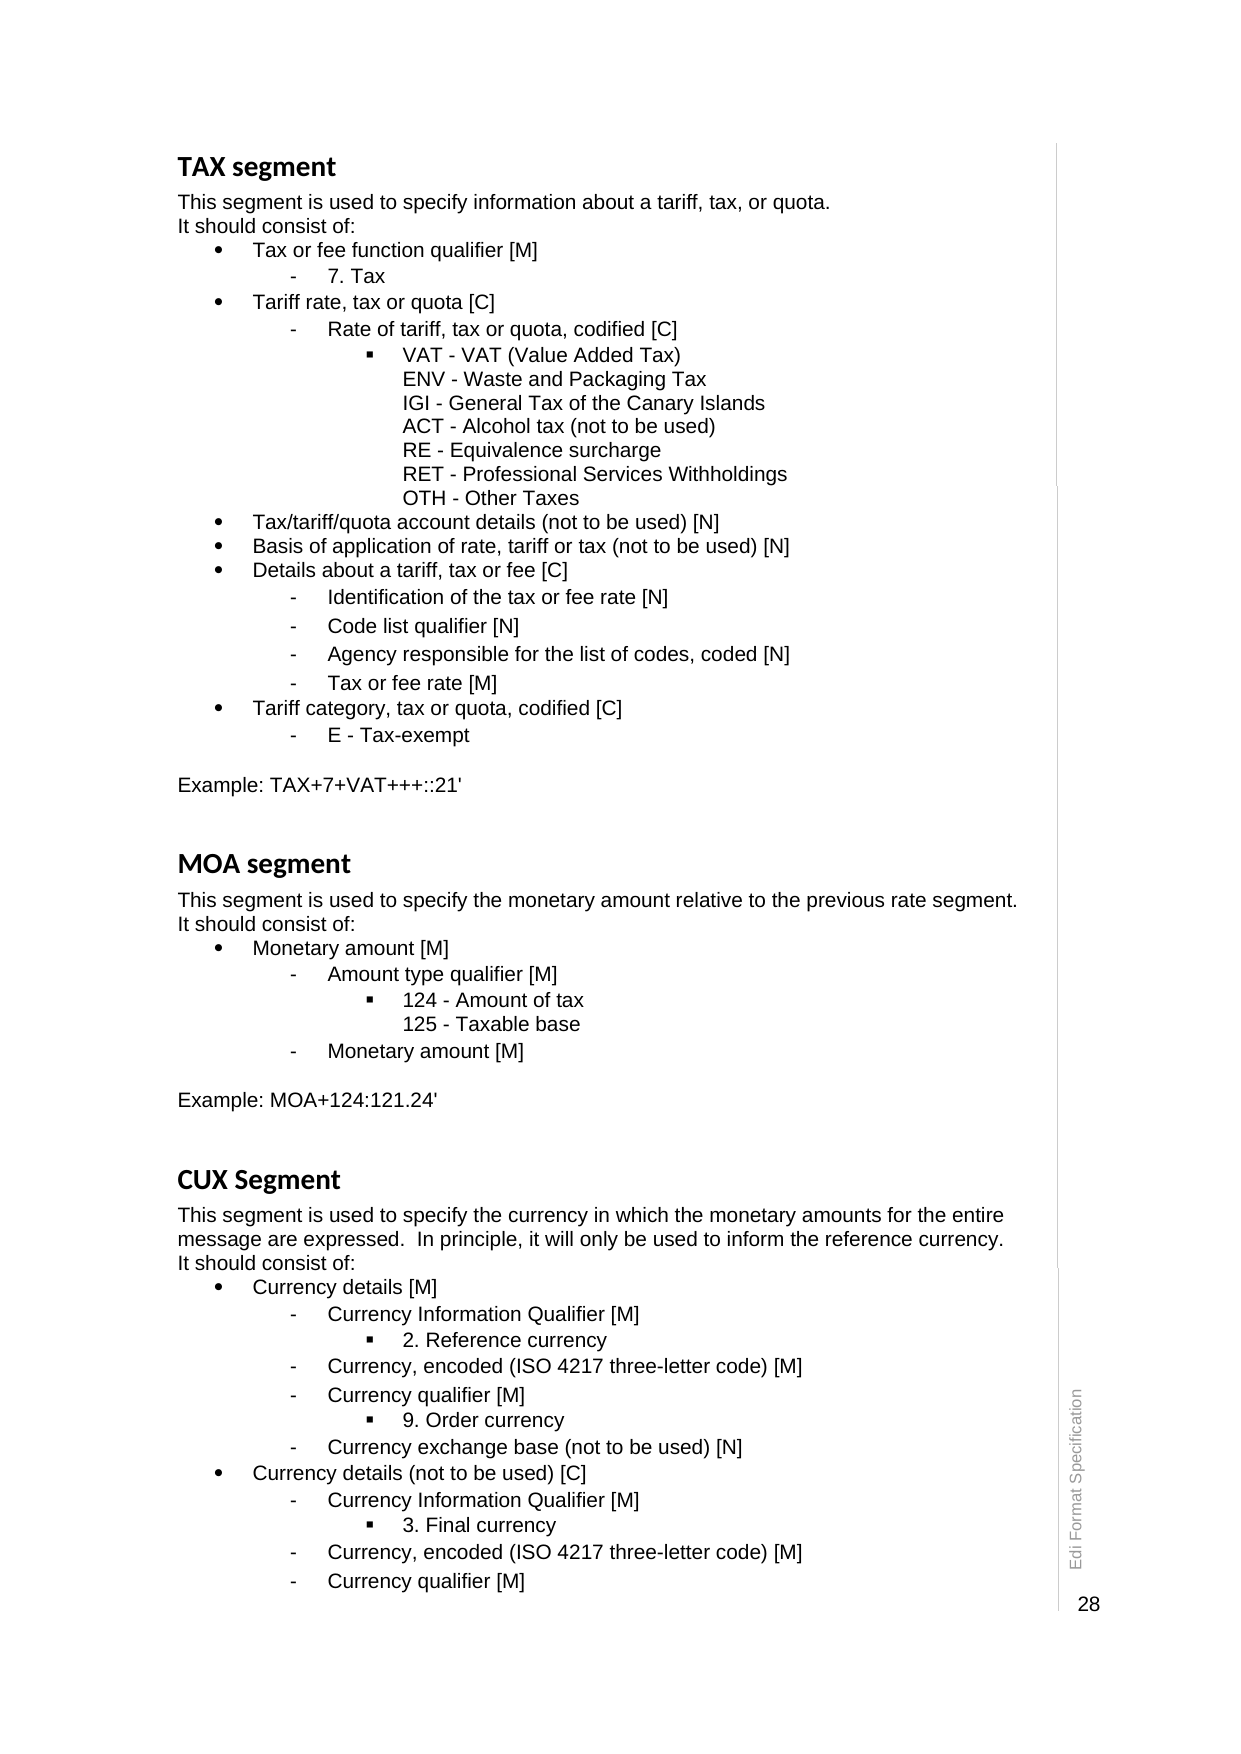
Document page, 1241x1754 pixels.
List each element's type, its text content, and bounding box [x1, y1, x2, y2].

list Identification of the tax or fee rate [N] [290, 582, 1063, 611]
list 7. Tax [290, 261, 1063, 290]
subtitle CUX Segment [177, 1161, 1063, 1197]
list Tax/tariff/quota account details (not to be used) [N] [215, 510, 1063, 534]
list Monetary amount [M] [215, 935, 1063, 959]
list Details about a tariff, tax or fee [C] [215, 558, 1063, 582]
text ENV - Waste and Packaging Tax [402, 366, 1063, 390]
text It should consist of: [177, 213, 1063, 237]
list Basis of application of rate, tariff or tax (not to be used) [N] [215, 534, 1063, 558]
list Currency details [M] [215, 1275, 1063, 1299]
list Currency Information Qualifier [M] [290, 1299, 1063, 1327]
list Code list qualifier [N] [290, 611, 1063, 639]
text It should consist of: [177, 911, 1063, 935]
list Tax or fee rate [M] [290, 668, 1063, 696]
list Currency Information Qualifier [M] [290, 1485, 1063, 1513]
list 2. Reference currency [365, 1327, 1063, 1351]
list Currency details (not to be used) [C] [215, 1461, 1063, 1485]
text RET - Professional Services Withholdings [402, 462, 1063, 486]
text 125 - Taxable base [402, 1012, 1063, 1036]
list Currency qualifier [M] [290, 1566, 1063, 1594]
list 9. Order currency [365, 1408, 1063, 1432]
text ACT - Alcohol tax (not to be used) [402, 414, 1063, 438]
list Currency, encoded (ISO 4217 three-letter code) [M] [290, 1351, 1063, 1380]
list Rate of tariff, tax or quota, codified [C] [290, 314, 1063, 342]
list Amount type qualifier [M] [290, 959, 1063, 988]
text RE - Equivalence surcharge [402, 438, 1063, 462]
subtitle MOA segment [177, 846, 1063, 881]
list Agency responsible for the list of codes, coded [N] [290, 639, 1063, 668]
list Monetary amount [M] [290, 1036, 1063, 1064]
text It should consist of: [177, 1251, 1063, 1275]
text This segment is used to specify the currency in which the monetary amounts for the entire message are expressed. In principle, it will only be used to inform the reference currency. [177, 1203, 1063, 1251]
list Tariff rate, tax or quota [C] [215, 290, 1063, 314]
list 3. Final currency [365, 1513, 1063, 1537]
subtitle TAX segment [177, 148, 1063, 183]
list Tax or fee function qualifier [M] [215, 237, 1063, 261]
text IGI - General Tax of the Canary Islands [402, 390, 1063, 414]
list VAT - VAT (Value Added Tax) [365, 342, 1063, 366]
text Example: TAX+7+VAT+++::21' [177, 773, 1063, 797]
list E - Tax-exempt [290, 720, 1063, 749]
list 124 - Amount of tax [365, 988, 1063, 1012]
text OTH - Other Taxes [402, 486, 1063, 510]
text This segment is used to specify information about a tariff, tax, or quota. [177, 189, 1063, 213]
list Currency exchange base (not to be used) [N] [290, 1432, 1063, 1461]
list Currency, encoded (ISO 4217 three-letter code) [M] [290, 1537, 1063, 1566]
text This segment is used to specify the monetary amount relative to the previous rate segment. [177, 887, 1063, 911]
list Currency qualifier [M] [290, 1380, 1063, 1408]
text Example: MOA+124:121.24' [177, 1088, 1063, 1112]
list Tariff category, tax or quota, codified [C] [215, 696, 1063, 720]
